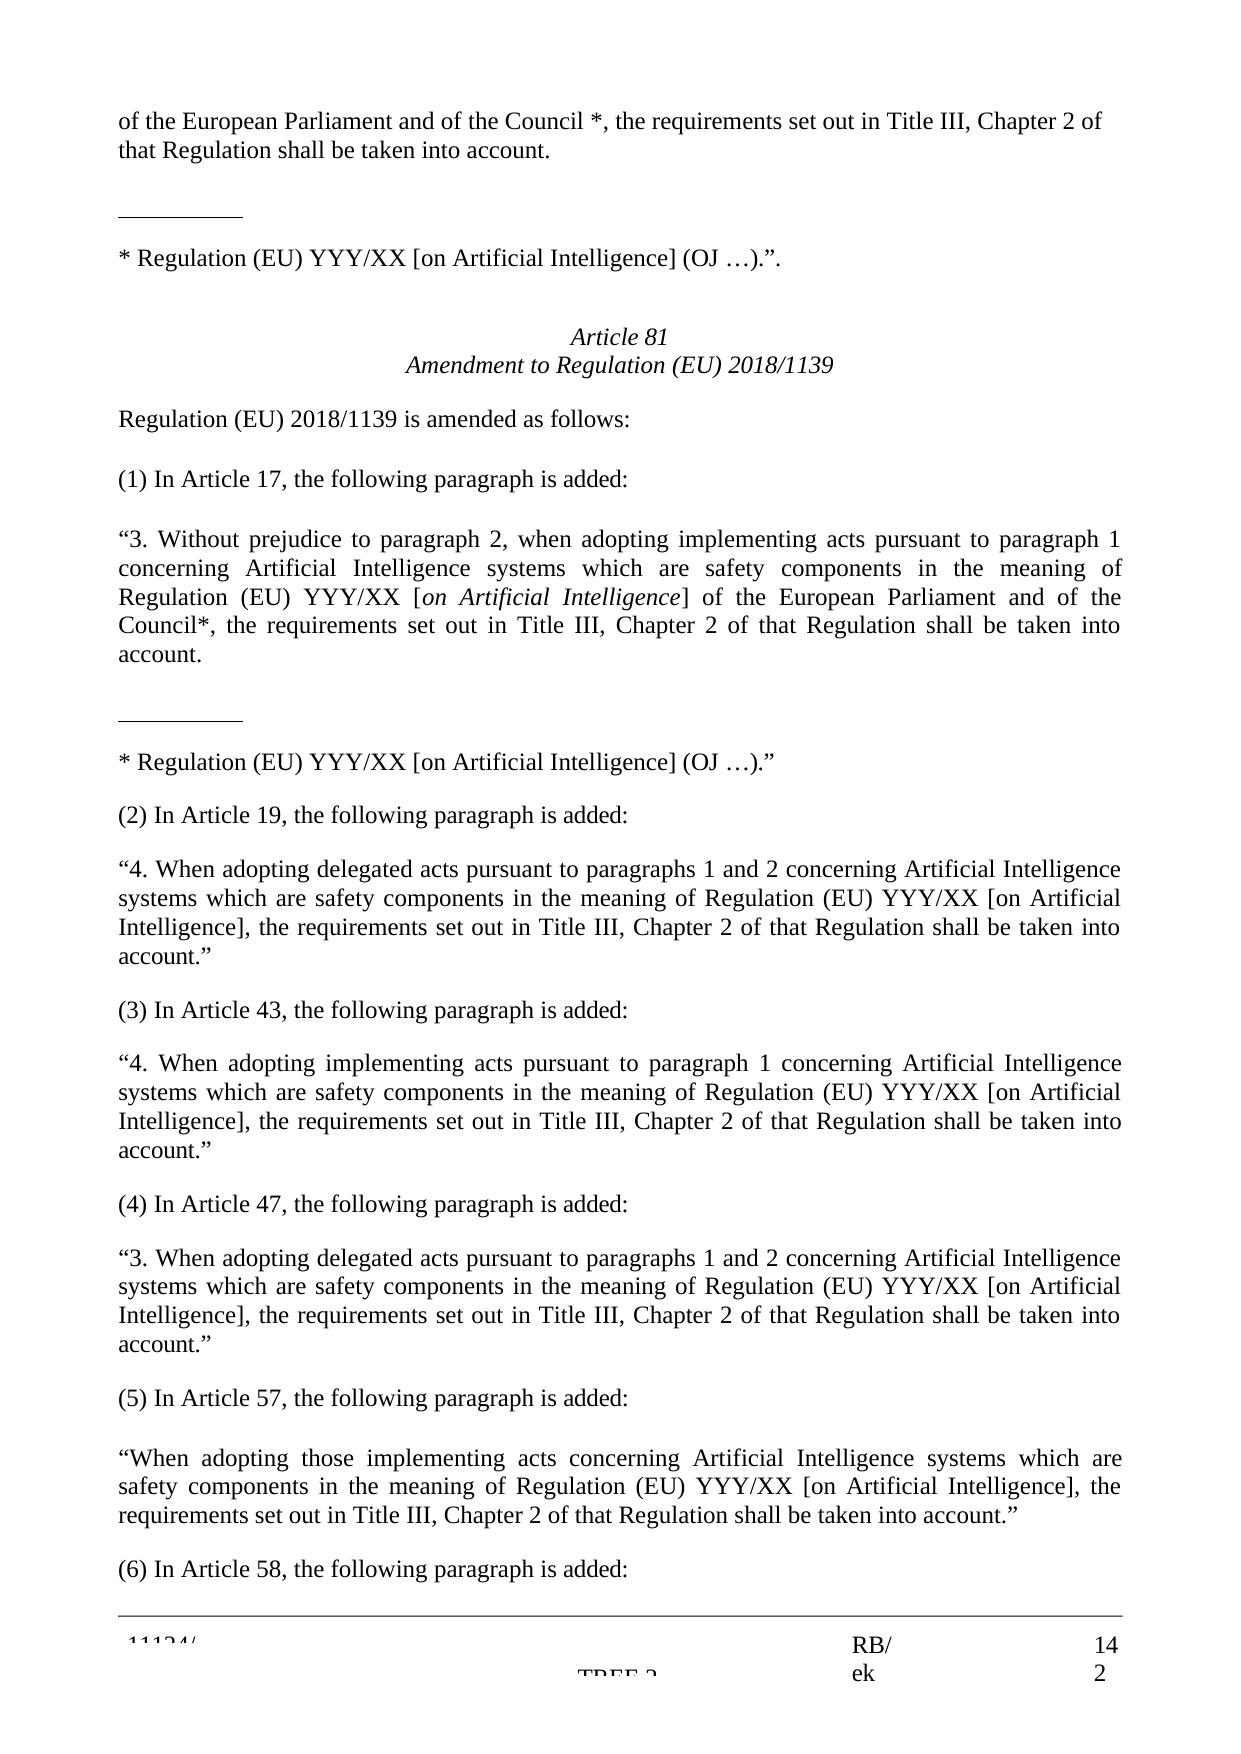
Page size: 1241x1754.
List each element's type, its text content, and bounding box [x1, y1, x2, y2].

text “3. When adopting delegated acts pursuant to paragraphs 1 and 2 concerning Artificial Intelligence systems which are safety components in the meaning of Regulation (EU) YYY/XX [on Artificial Intelligence], the requirements set out in Title III, Chapter 2 of that Regulation shall be taken into account.” [118, 1243, 1122, 1358]
text * Regulation (EU) YYY/XX [on Artificial Intelligence] (OJ …).”. [118, 243, 1134, 272]
text “3. Without prejudice to paragraph 2, when adopting implementing acts pursuant to paragraph 1 concerning Artificial Intelligence systems which are safety components in the meaning of Regulation (EU) YYY/XX [on Artificial Intelligence] of the European Parliament and of the Council*, the requirements set out in Title III, Chapter 2 of that Regulation shall be taken into account. [118, 524, 1122, 668]
list In Article 43, the following paragraph is added: [118, 995, 1134, 1023]
text * Regulation (EU) YYY/XX [on Artificial Intelligence] (OJ …).” [118, 747, 1134, 776]
list In Article 19, the following paragraph is added: [118, 801, 1134, 829]
text “4. When adopting implementing acts pursuant to paragraph 1 concerning Artificial Intelligence systems which are safety components in the meaning of Regulation (EU) YYY/XX [on Artificial Intelligence], the requirements set out in Title III, Chapter 2 of that Regulation shall be taken into account.” [118, 1048, 1123, 1163]
list In Article 57, the following paragraph is added: [118, 1383, 1134, 1411]
text of the European Parliament and of the Council *, the requirements set out in Title III, Chapter 2 of that Regulation shall be taken into account. [118, 106, 1134, 164]
text Article 81 [126, 322, 1114, 351]
text Regulation (EU) 2018/1139 is amended as follows: [118, 404, 1134, 433]
list In Article 17, the following paragraph is added: [118, 464, 1134, 493]
text Amendment to Regulation (EU) 2018/1139 [125, 351, 1114, 379]
list In Article 47, the following paragraph is added: [118, 1189, 1134, 1217]
text “4. When adopting delegated acts pursuant to paragraphs 1 and 2 concerning Artificial Intelligence systems which are safety components in the meaning of Regulation (EU) YYY/XX [on Artificial Intelligence], the requirements set out in Title III, Chapter 2 of that Regulation shall be taken into account.” [118, 854, 1122, 969]
text “When adopting those implementing acts concerning Artificial Intelligence systems which are safety components in the meaning of Regulation (EU) YYY/XX [on Artificial Intelligence], the requirements set out in Title III, Chapter 2 of that Regulation shall be taken into account.” [118, 1443, 1122, 1529]
list In Article 58, the following paragraph is added: [118, 1554, 1134, 1583]
